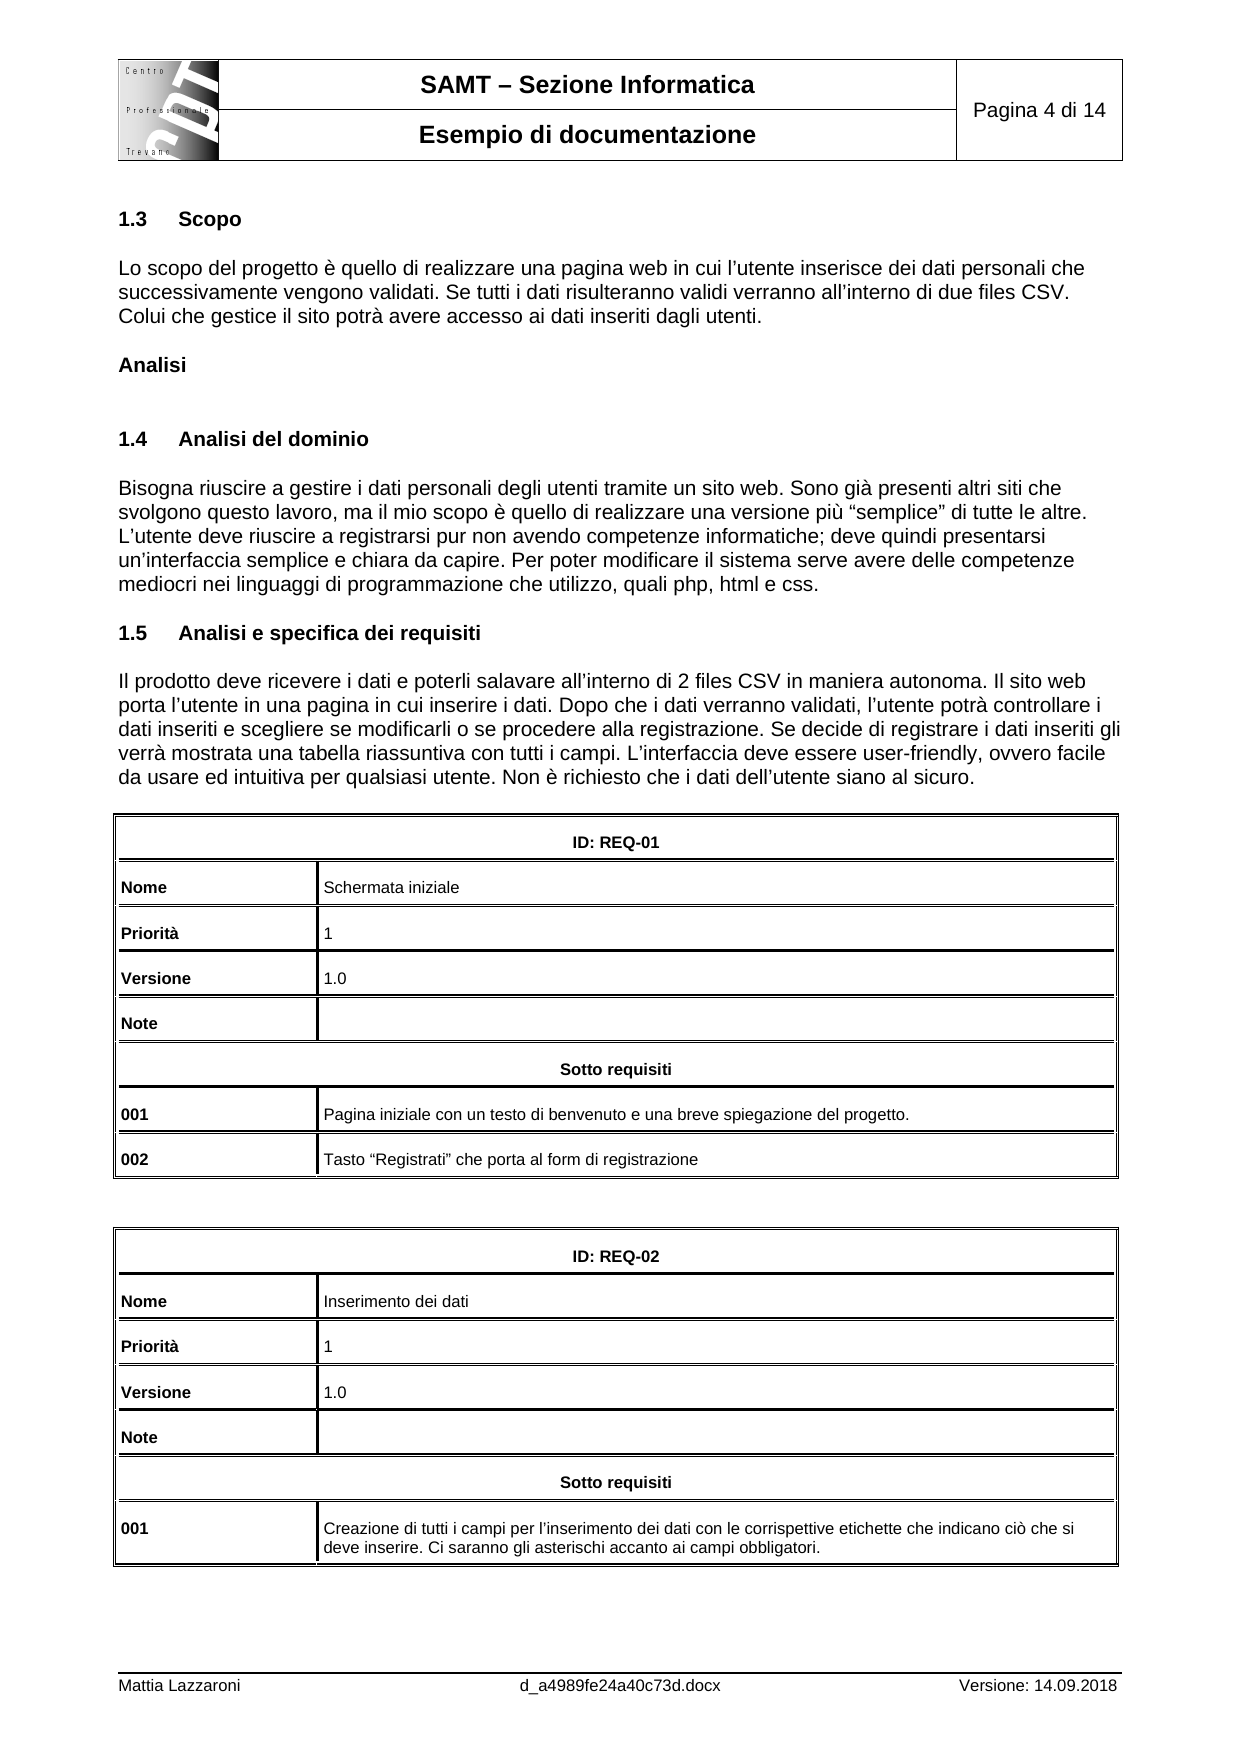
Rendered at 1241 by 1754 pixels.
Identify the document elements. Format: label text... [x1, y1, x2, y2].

table_cell Tasto “Registrati” che porta al form di registrazione [317, 1130, 1116, 1176]
table_cell Inserimento dei dati [319, 1272, 1116, 1317]
table_cell 1.0 [319, 949, 1116, 994]
text Lo scopo del progetto è quello di realizzare una pagina web in cui l’utente inserisce dei dati personali che successivamente vengono validati. Se tutti i dati risulteranno validi verranno all’interno di due files CSV. Colui che gestice il sito potrà avere accesso ai dati inseriti dagli utenti. [118, 256, 1122, 328]
table_cell [319, 1408, 1117, 1453]
subtitle Analisi e specifica dei requisiti [118, 620, 1122, 644]
table_cell Note [116, 994, 316, 1039]
table_cell Priorità [116, 1317, 316, 1363]
table_header ID: REQ-02 [116, 1230, 1116, 1272]
subtitle Analisi [118, 353, 1122, 377]
table_cell Priorità [114, 904, 317, 949]
text Bisogna riuscire a gestire i dati personali degli utenti tramite un sito web. Sono già presenti altri siti che svolgono questo lavoro, ma il mio scopo è quello di realizzare una versione più “semplice” di tutte le altre. L’utente deve riuscire a registrarsi pur non avendo competenze informatiche; deve quindi presentarsi un’interfaccia semplice e chiara da capire. Per poter modificare il sistema serve avere delle competenze mediocri nei linguaggi di programmazione che utilizzo, quali php, html e css. [118, 476, 1122, 595]
table_cell 001 [116, 1085, 316, 1130]
table_cell 001 [116, 1499, 317, 1563]
table_cell Nome [116, 858, 316, 904]
table_cell 1 [319, 1317, 1116, 1363]
table_cell [319, 994, 1116, 1039]
table_cell Sotto requisiti [116, 1040, 1116, 1085]
subtitle Analisi del dominio [118, 427, 1122, 451]
table_cell Note [114, 1408, 316, 1453]
table_cell Schermata iniziale [319, 858, 1116, 904]
table_cell Versione [114, 1363, 317, 1408]
subtitle Scopo [118, 207, 1122, 231]
table_cell 1.0 [317, 1363, 1117, 1408]
text Il prodotto deve ricevere i dati e poterli salavare all’interno di 2 files CSV in maniera autonoma. Il sito web porta l’utente in una pagina in cui inserire i dati. Dopo che i dati verranno validati, l’utente potrà controllare i dati inseriti e scegliere se modificarli o se procedere alla registrazione. Se decide di registrare i dati inseriti gli verrà mostrata una tabella riassuntiva con tutti i campi. L’interfaccia deve essere user-friendly, ovvero facile da usare ed intuitiva per qualsiasi utente. Non è richiesto che i dati dell’utente siano al sicuro. [118, 669, 1122, 789]
table_cell 1 [317, 904, 1117, 949]
table_cell Nome [116, 1272, 316, 1317]
table_cell Pagina iniziale con un testo di benvenuto e una breve spiegazione del progetto. [319, 1085, 1116, 1130]
table_cell 002 [116, 1130, 317, 1176]
table_cell Creazione di tutti i campi per l’inserimento dei dati con le corrispettive etichette che indicano ciò che si deve inserire. Ci saranno gli asterischi accanto ai campi obbligatori. [317, 1499, 1116, 1563]
table_cell Versione [116, 949, 316, 994]
table_header ID: REQ-01 [116, 817, 1116, 858]
picture [118, 60, 219, 160]
table_cell Sotto requisiti [116, 1453, 1116, 1498]
